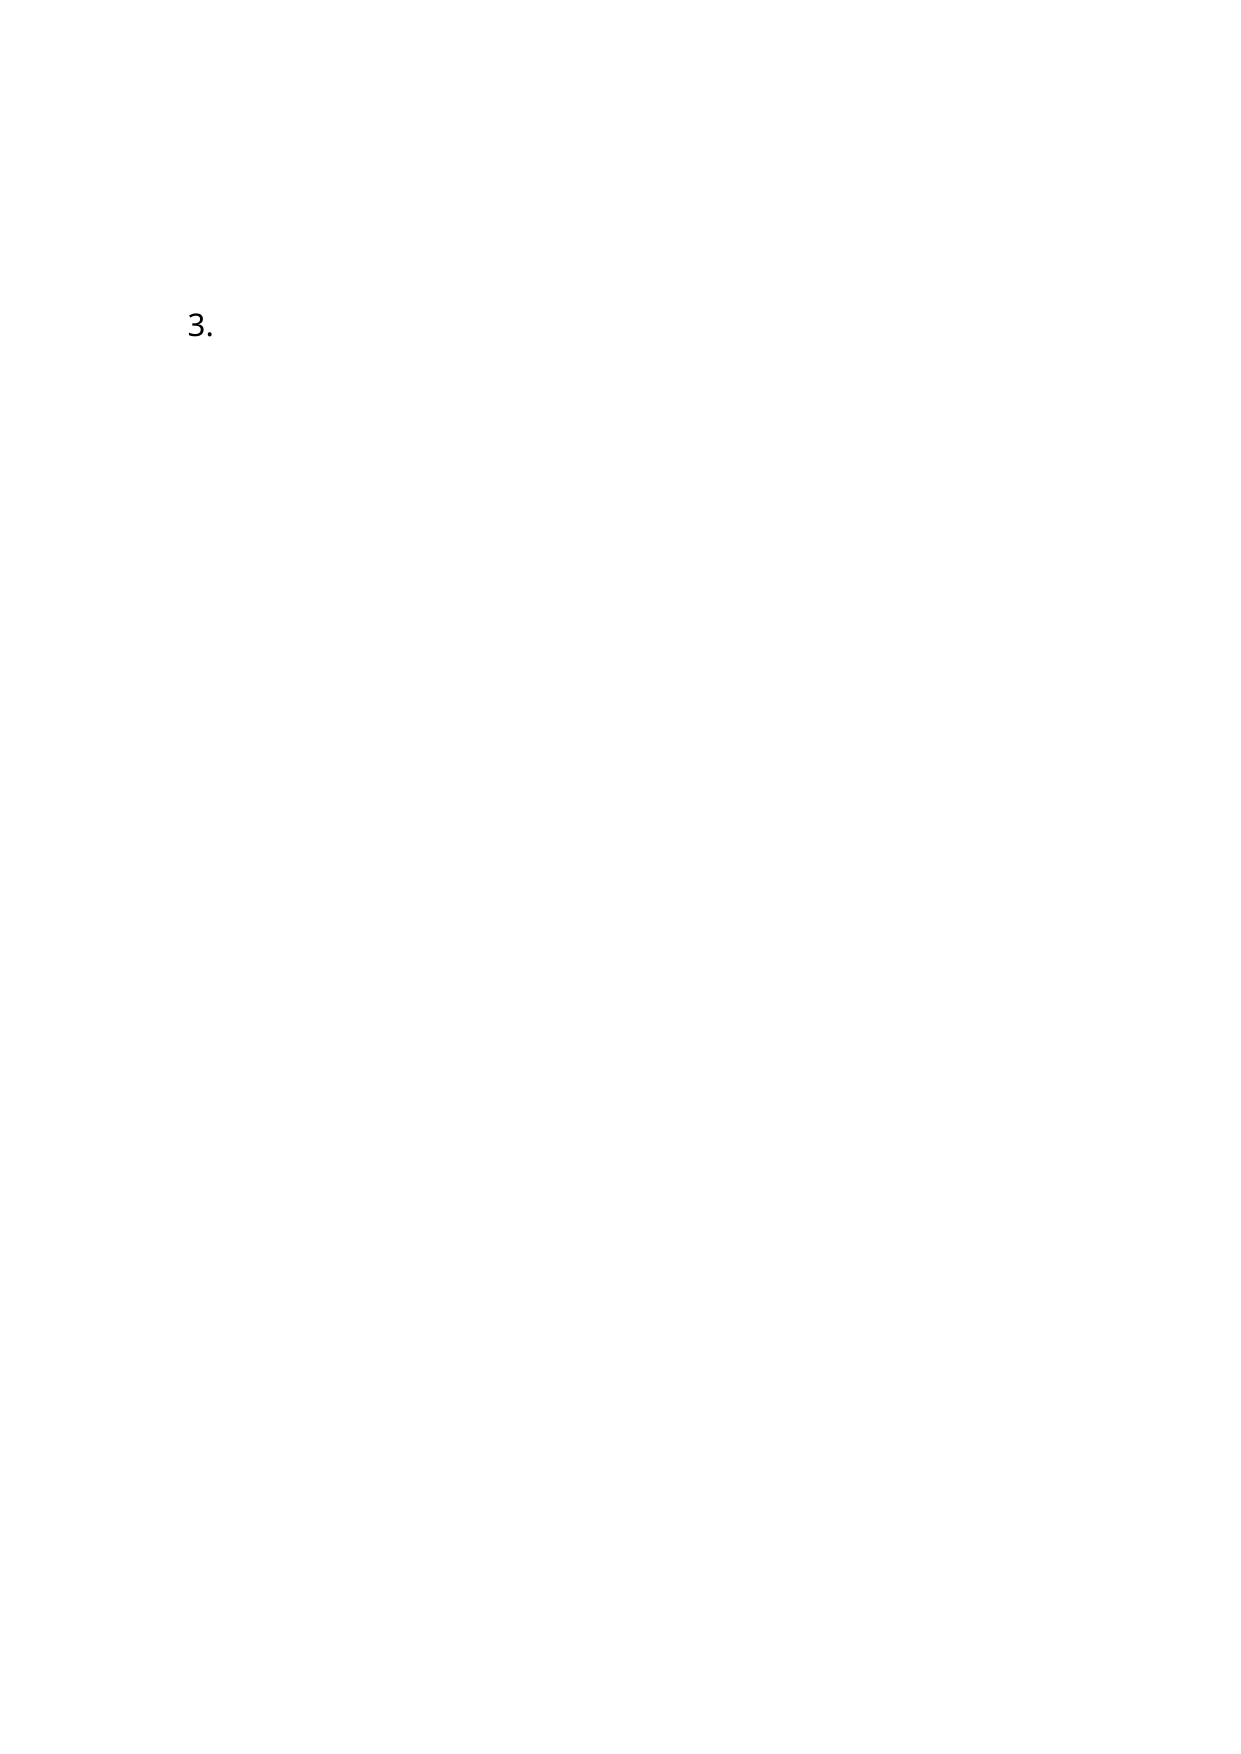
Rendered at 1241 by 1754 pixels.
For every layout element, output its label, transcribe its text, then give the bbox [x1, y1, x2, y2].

list 3. [187, 292, 1053, 357]
